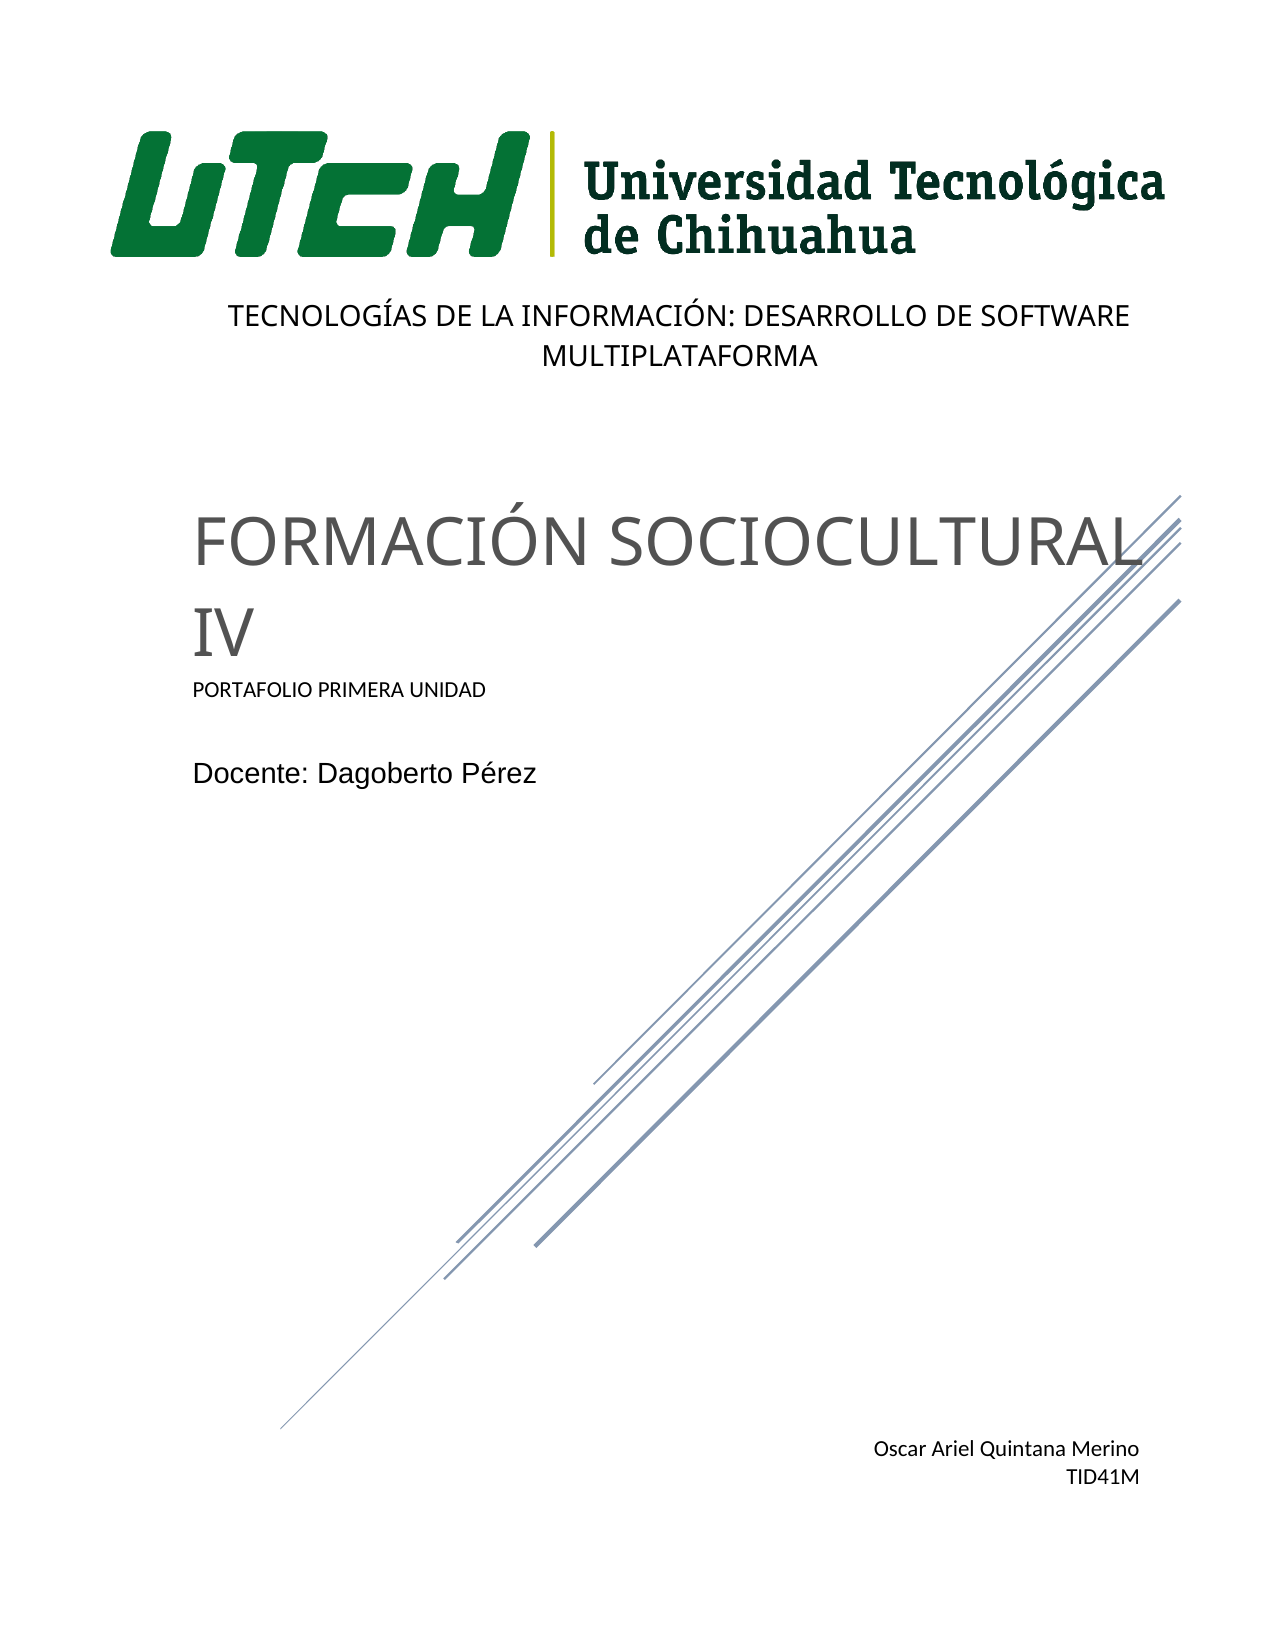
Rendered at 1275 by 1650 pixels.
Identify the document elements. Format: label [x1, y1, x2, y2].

picture [110, 131, 1165, 257]
